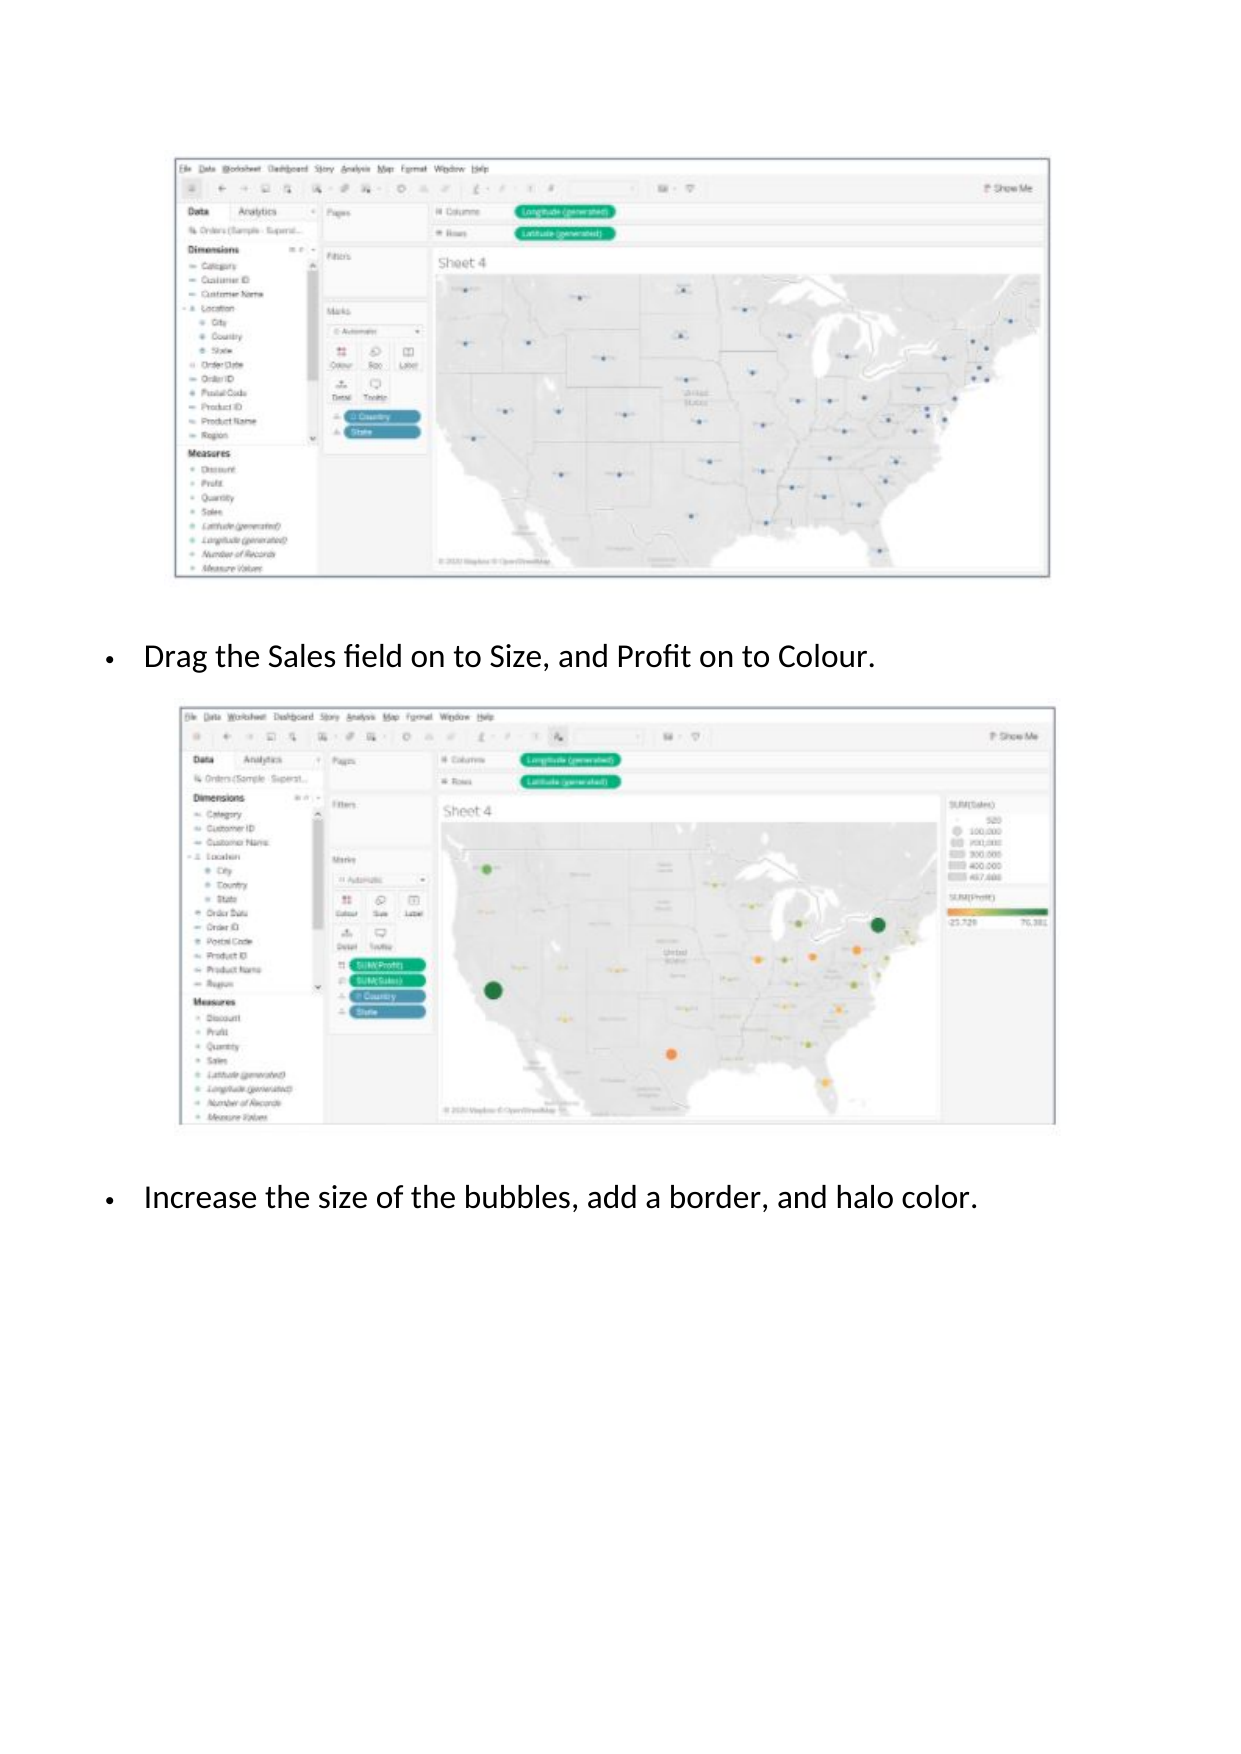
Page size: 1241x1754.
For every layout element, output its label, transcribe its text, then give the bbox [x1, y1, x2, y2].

picture [164, 150, 1077, 595]
list Increase the size of the bubbles, add a border, and halo color. [106, 1176, 1128, 1217]
picture [173, 698, 1067, 1136]
list Drag the Sales field on to Size, and Profit on to Colour. [106, 635, 1128, 676]
